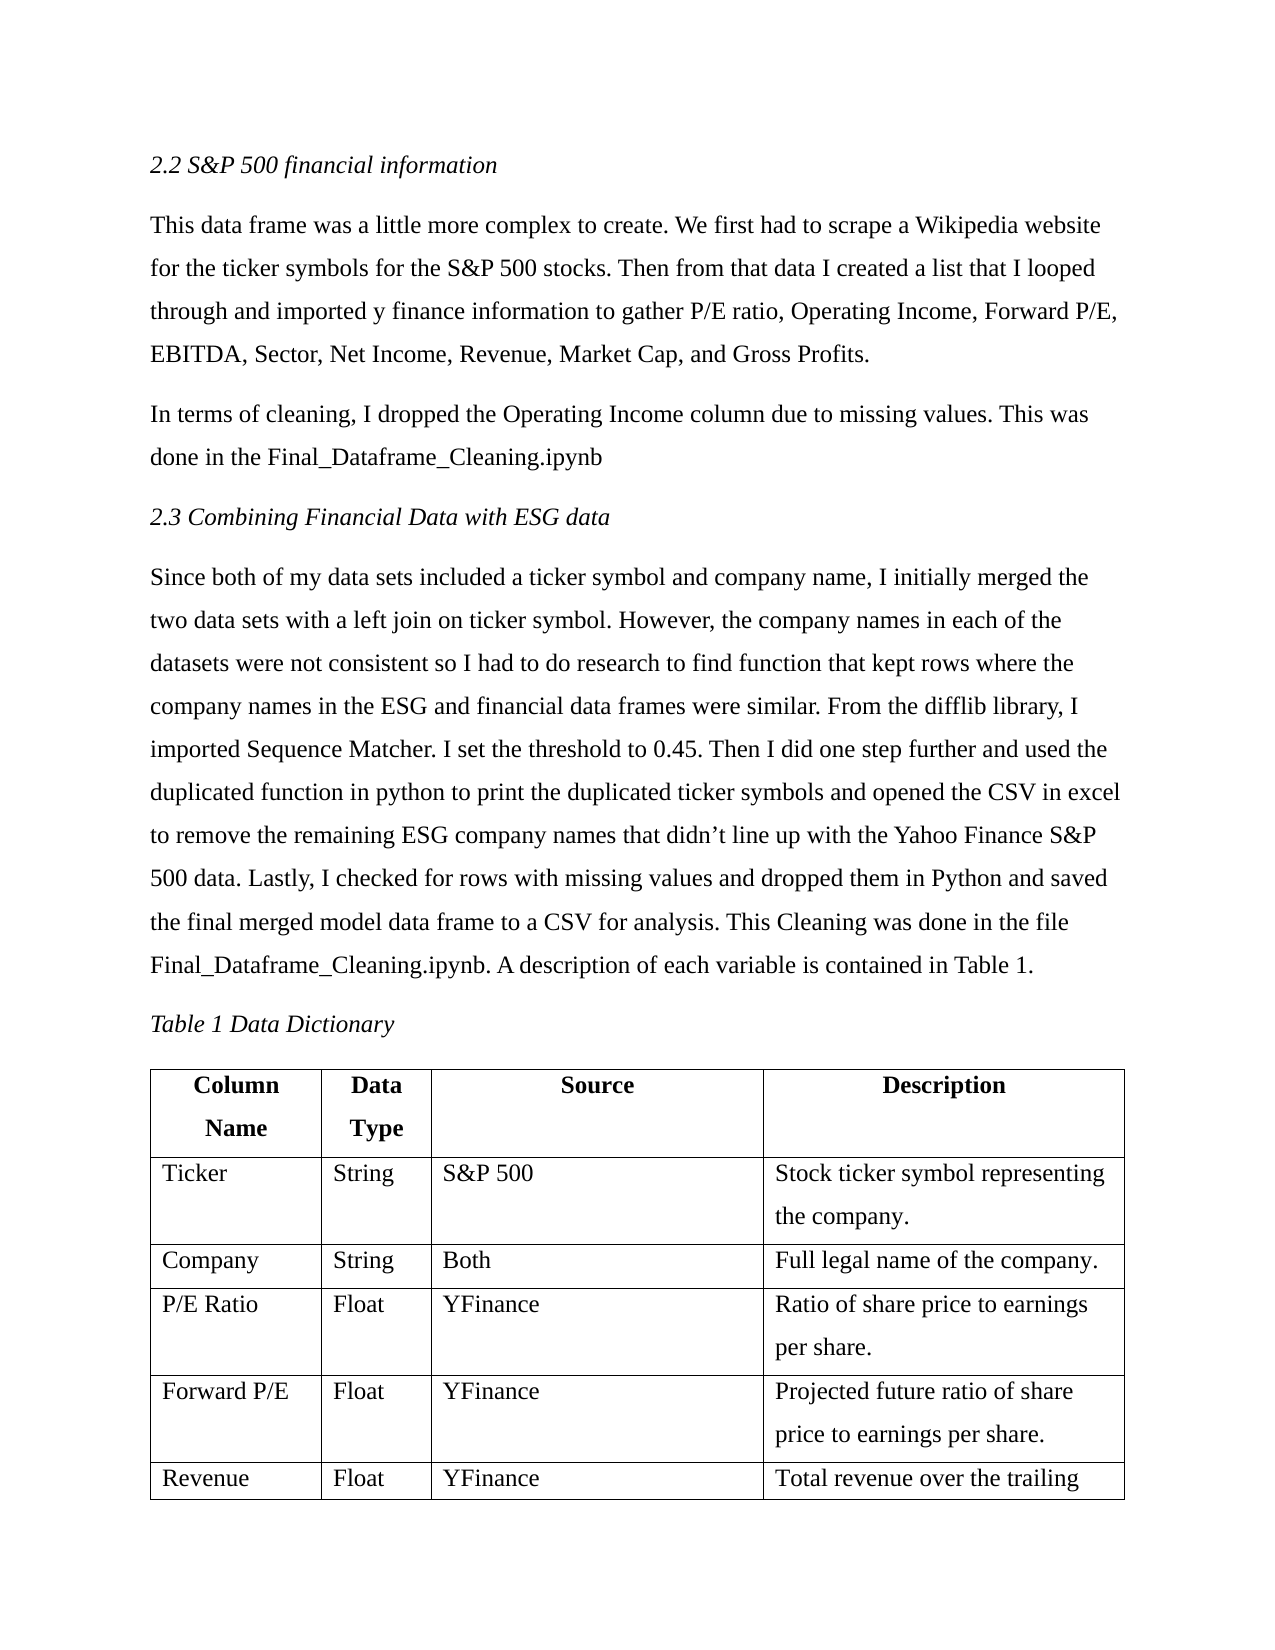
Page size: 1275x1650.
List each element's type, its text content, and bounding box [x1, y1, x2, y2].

table_cell P/E Ratio [151, 1289, 321, 1375]
table_cell Full legal name of the company. [764, 1245, 1124, 1288]
table_header Column Name [151, 1070, 321, 1157]
table_cell Company [151, 1245, 321, 1288]
table_cell String [322, 1158, 431, 1244]
table_cell Ticker [151, 1158, 321, 1244]
text Since both of my data sets included a ticker symbol and company name, I initially merged the two data sets with a left join on ticker symbol. However, the company names in each of the datasets were not consistent so I had to do research to find function that kept rows where the company names in the ESG and financial data frames were similar. From the difflib library, I imported Sequence Matcher. I set the threshold to 0.45. Then I did one step further and used the duplicated function in python to print the duplicated ticker symbols and opened the CSV in excel to remove the remaining ESG company names that didn’t line up with the Yahoo Finance S&P 500 data. Lastly, I checked for rows with missing values and dropped them in Python and saved the final merged model data frame to a CSV for analysis. This Cleaning was done in the file Final_Dataframe_Cleaning.ipynb. A description of each variable is contained in Table 1. [150, 562, 1125, 978]
list S&P 500 financial information [150, 150, 1125, 179]
table_cell Forward P/E [151, 1376, 321, 1462]
table_header Source [432, 1070, 763, 1157]
table_cell YFinance [432, 1376, 763, 1462]
table_cell Ratio of share price to earnings per share. [764, 1289, 1124, 1375]
table_cell YFinance [432, 1463, 763, 1499]
text This data frame was a little more complex to create. We first had to scrape a Wikipedia website for the ticker symbols for the S&P 500 stocks. Then from that data I created a list that I looped through and imported y finance information to gather P/E ratio, Operating Income, Forward P/E, EBITDA, Sector, Net Income, Revenue, Market Cap, and Gross Profits. [150, 210, 1125, 368]
table_cell YFinance [432, 1289, 763, 1375]
table_cell Float [322, 1289, 431, 1375]
table_header Description [764, 1070, 1124, 1157]
table_header Data Type [322, 1070, 431, 1157]
table_cell S&P 500 [432, 1158, 763, 1244]
table_cell Both [432, 1245, 763, 1288]
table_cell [764, 1463, 1124, 1499]
list Combining Financial Data with ESG data [150, 502, 1125, 531]
table_cell String [322, 1245, 431, 1288]
table_cell Projected future ratio of share price to earnings per share. [764, 1376, 1124, 1462]
table_cell Stock ticker symbol representing the company. [764, 1158, 1124, 1244]
table_cell Float [322, 1376, 431, 1462]
table_cell Float [322, 1463, 431, 1499]
text Table 1 Data Dictionary [150, 1009, 1125, 1038]
text In terms of cleaning, I dropped the Operating Income column due to missing values. This was done in the Final_Dataframe_Cleaning.ipynb [150, 399, 1125, 471]
table_cell Revenue (TTM) [151, 1463, 321, 1499]
